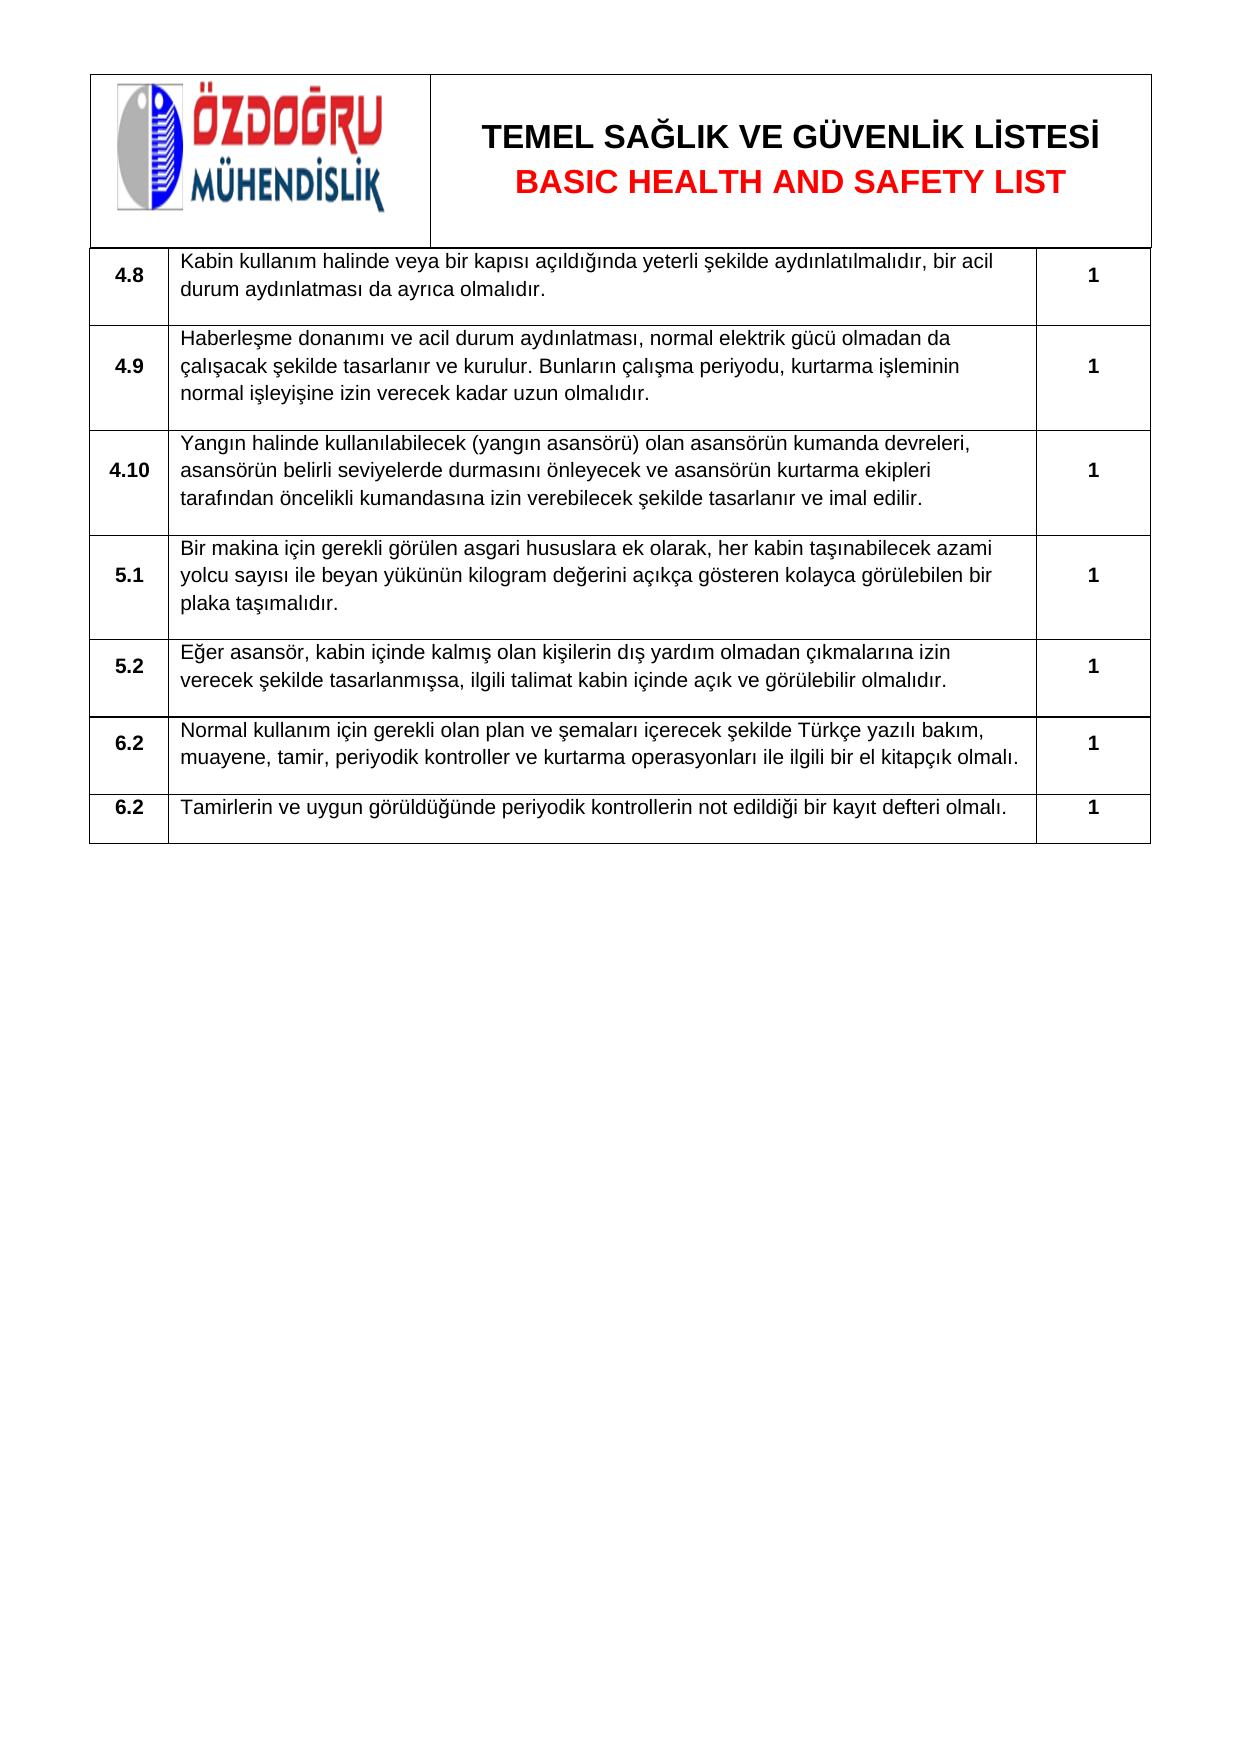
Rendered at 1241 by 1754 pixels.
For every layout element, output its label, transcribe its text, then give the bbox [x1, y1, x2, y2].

table_header TEMEL SAĞLIK VE GÜVENLİK LİSTESİ BASIC HEALTH AND SAFETY LIST [431, 75, 1151, 247]
table_cell Haberleşme donanımı ve acil durum aydınlatması, normal elektrik gücü olmadan da çalışacak şekilde tasarlanır ve kurulur. Bunların çalışma periyodu, kurtarma işleminin normal işleyişine izin verecek kadar uzun olmalıdır. [169, 326, 1036, 430]
table_header 4.8 [90, 249, 168, 325]
table_header Kabin kullanım halinde veya bir kapısı açıldığında yeterli şekilde aydınlatılmalıdır, bir acil durum aydınlatması da ayrıca olmalıdır. [169, 249, 1036, 325]
table_cell 6.2 [90, 795, 168, 843]
table_cell 5.2 [90, 640, 168, 716]
table_cell Bir makina için gerekli görülen asgari hususlara ek olarak, her kabin taşınabilecek azami yolcu sayısı ile beyan yükünün kilogram değerini açıkça gösteren kolayca görülebilen bir plaka taşımalıdır. [169, 536, 1036, 639]
table_header [91, 75, 430, 247]
table_cell 1 [1037, 718, 1150, 793]
picture [113, 74, 389, 221]
table_cell 6.2 [90, 718, 168, 793]
table_cell 1 [1037, 795, 1150, 843]
table_cell Normal kullanım için gerekli olan plan ve şemaları içerecek şekilde Türkçe yazılı bakım, muayene, tamir, periyodik kontroller ve kurtarma operasyonları ile ilgili bir el kitapçık olmalı. [169, 718, 1036, 793]
table_cell Yangın halinde kullanılabilecek (yangın asansörü) olan asansörün kumanda devreleri, asansörün belirli seviyelerde durmasını önleyecek ve asansörün kurtarma ekipleri tarafından öncelikli kumandasına izin verebilecek şekilde tasarlanır ve imal edilir. [169, 431, 1036, 534]
table_cell 1 [1037, 640, 1150, 716]
table_cell 1 [1037, 431, 1150, 534]
table_header 1 [1037, 249, 1150, 325]
table_cell 1 [1037, 326, 1150, 430]
table_cell Tamirlerin ve uygun görüldüğünde periyodik kontrollerin not edildiği bir kayıt defteri olmalı. [169, 795, 1036, 843]
table_cell 1 [1037, 536, 1150, 639]
table_cell 5.1 [90, 536, 168, 639]
table_cell 4.9 [90, 326, 168, 430]
table_cell 4.10 [90, 431, 168, 534]
table_cell Eğer asansör, kabin içinde kalmış olan kişilerin dış yardım olmadan çıkmalarına izin verecek şekilde tasarlanmışsa, ilgili talimat kabin içinde açık ve görülebilir olmalıdır. [169, 640, 1036, 716]
